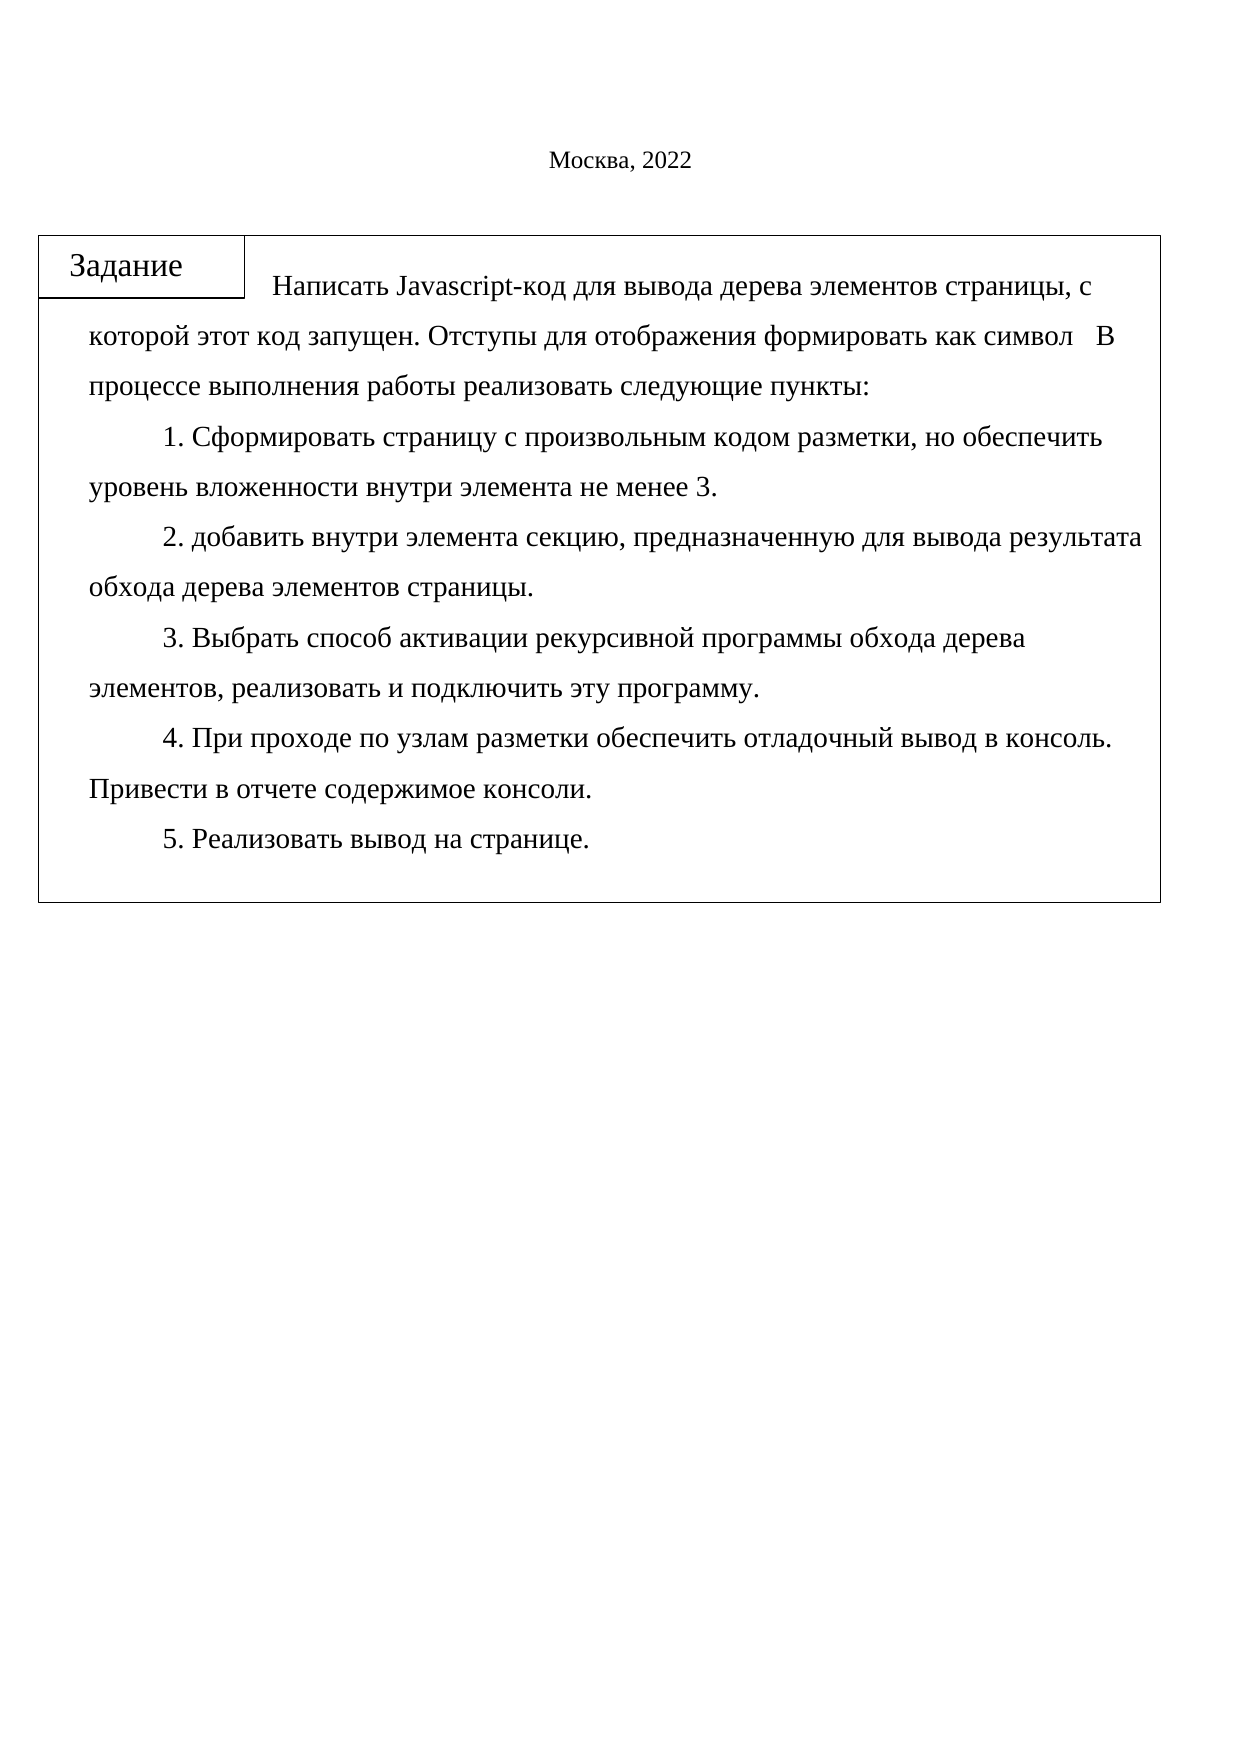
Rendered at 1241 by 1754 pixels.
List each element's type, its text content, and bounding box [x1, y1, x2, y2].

text Написать Javascript-код для вывода дерева элементов страницы, с которой этот код запущен. Отступы для отображения формировать как символ В процессе выполнения работы реализовать следующие пункты: [89, 268, 1152, 402]
text 5. Реализовать вывод на странице. [89, 821, 1152, 855]
text 4. При проходе по узлам разметки обеспечить отладочный вывод в консоль. Привести в отчете содержимое консоли. [89, 721, 1152, 804]
text 2. добавить внутри элемента секцию, предназначенную для вывода результата обхода дерева элементов страницы. [89, 519, 1152, 603]
text 3. Выбрать способ активации рекурсивной программы обхода дерева элементов, реализовать и подключить эту программу. [89, 620, 1152, 704]
text 1. Сформировать страницу с произвольным кодом разметки, но обеспечить уровень вложенности внутри элемента не менее 3. [89, 419, 1152, 502]
text Москва, 2022 [89, 145, 1152, 174]
